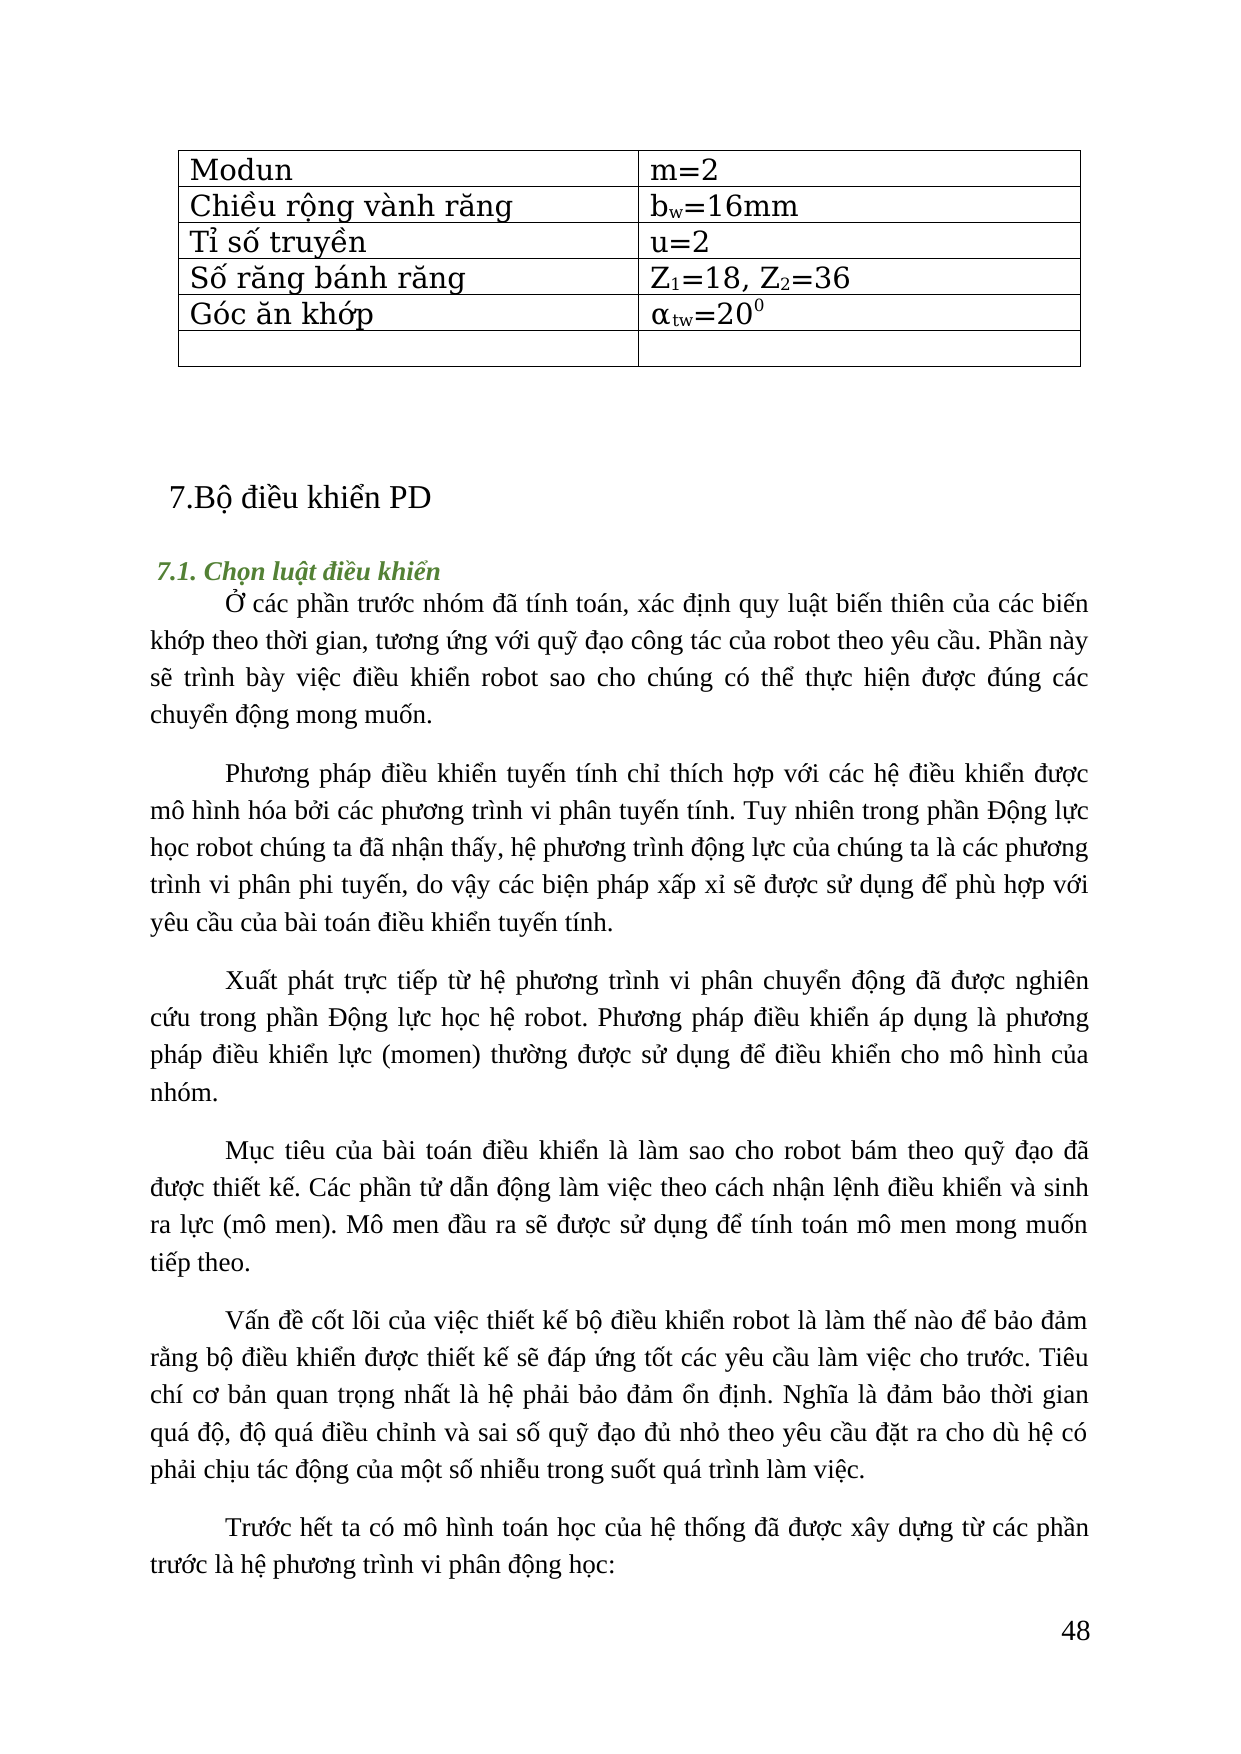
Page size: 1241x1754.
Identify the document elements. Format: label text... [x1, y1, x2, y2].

table_cell Số răng bánh răng [179, 259, 638, 294]
text Xuất phát trực tiếp từ hệ phương trình vi phân chuyển động đã được nghiên cứu trong phần Động lực học hệ robot. Phương pháp điều khiển áp dụng là phương pháp điều khiển lực (momen) thường được sử dụng để điều khiển cho mô hình của nhóm. [150, 964, 1090, 1107]
table_cell Tỉ số truyền [179, 223, 638, 258]
table_cell Modun [179, 151, 638, 186]
text Phương pháp điều khiển tuyến tính chỉ thích hợp với các hệ điều khiển được mô hình hóa bởi các phương trình vi phân tuyến tính. Tuy nhiên trong phần Động lực học robot chúng ta đã nhận thấy, hệ phương trình động lực của chúng ta là các phương trình vi phân phi tuyến, do vậy các biện pháp xấp xỉ sẽ được sử dụng để phù hợp với yêu cầu của bài toán điều khiển tuyến tính. [150, 757, 1090, 937]
table_cell Z1=18, Z2=36 [639, 259, 1080, 294]
text 7.Bộ điều khiển PD [169, 477, 1090, 516]
table_cell bw=16mm [639, 187, 1080, 222]
subtitle 7.1. Chọn luật điều khiển [150, 556, 1090, 587]
table_cell m=2 [639, 151, 1080, 186]
table_cell αtw=200 [639, 295, 1080, 330]
table_cell Chiều rộng vành răng [179, 187, 638, 222]
text Vấn đề cốt lõi của việc thiết kế bộ điều khiển robot là làm thế nào để bảo đảm rằng bộ điều khiển được thiết kế sẽ đáp ứng tốt các yêu cầu làm việc cho trước. Tiêu chí cơ bản quan trọng nhất là hệ phải bảo đảm ổn định. Nghĩa là đảm bảo thời gian quá độ, độ quá điều chỉnh và sai số quỹ đạo đủ nhỏ theo yêu cầu đặt ra cho dù hệ có phải chịu tác động của một số nhiễu trong suốt quá trình làm việc. [150, 1304, 1090, 1484]
text Ở các phần trước nhóm đã tính toán, xác định quy luật biến thiên của các biến khớp theo thời gian, tương ứng với quỹ đạo công tác của robot theo yêu cầu. Phần này sẽ trình bày việc điều khiển robot sao cho chúng có thể thực hiện được đúng các chuyển động mong muốn. [150, 587, 1090, 730]
table_cell [639, 331, 1080, 366]
text Mục tiêu của bài toán điều khiển là làm sao cho robot bám theo quỹ đạo đã được thiết kế. Các phần tử dẫn động làm việc theo cách nhận lệnh điều khiển và sinh ra lực (mô men). Mô men đầu ra sẽ được sử dụng để tính toán mô men mong muốn tiếp theo. [150, 1134, 1090, 1277]
table_cell u=2 [639, 223, 1080, 258]
table_cell Góc ăn khớp [179, 295, 638, 330]
table_cell [179, 331, 638, 366]
text Trước hết ta có mô hình toán học của hệ thống đã được xây dựng từ các phần trước là hệ phương trình vi phân động học: [150, 1511, 1090, 1580]
